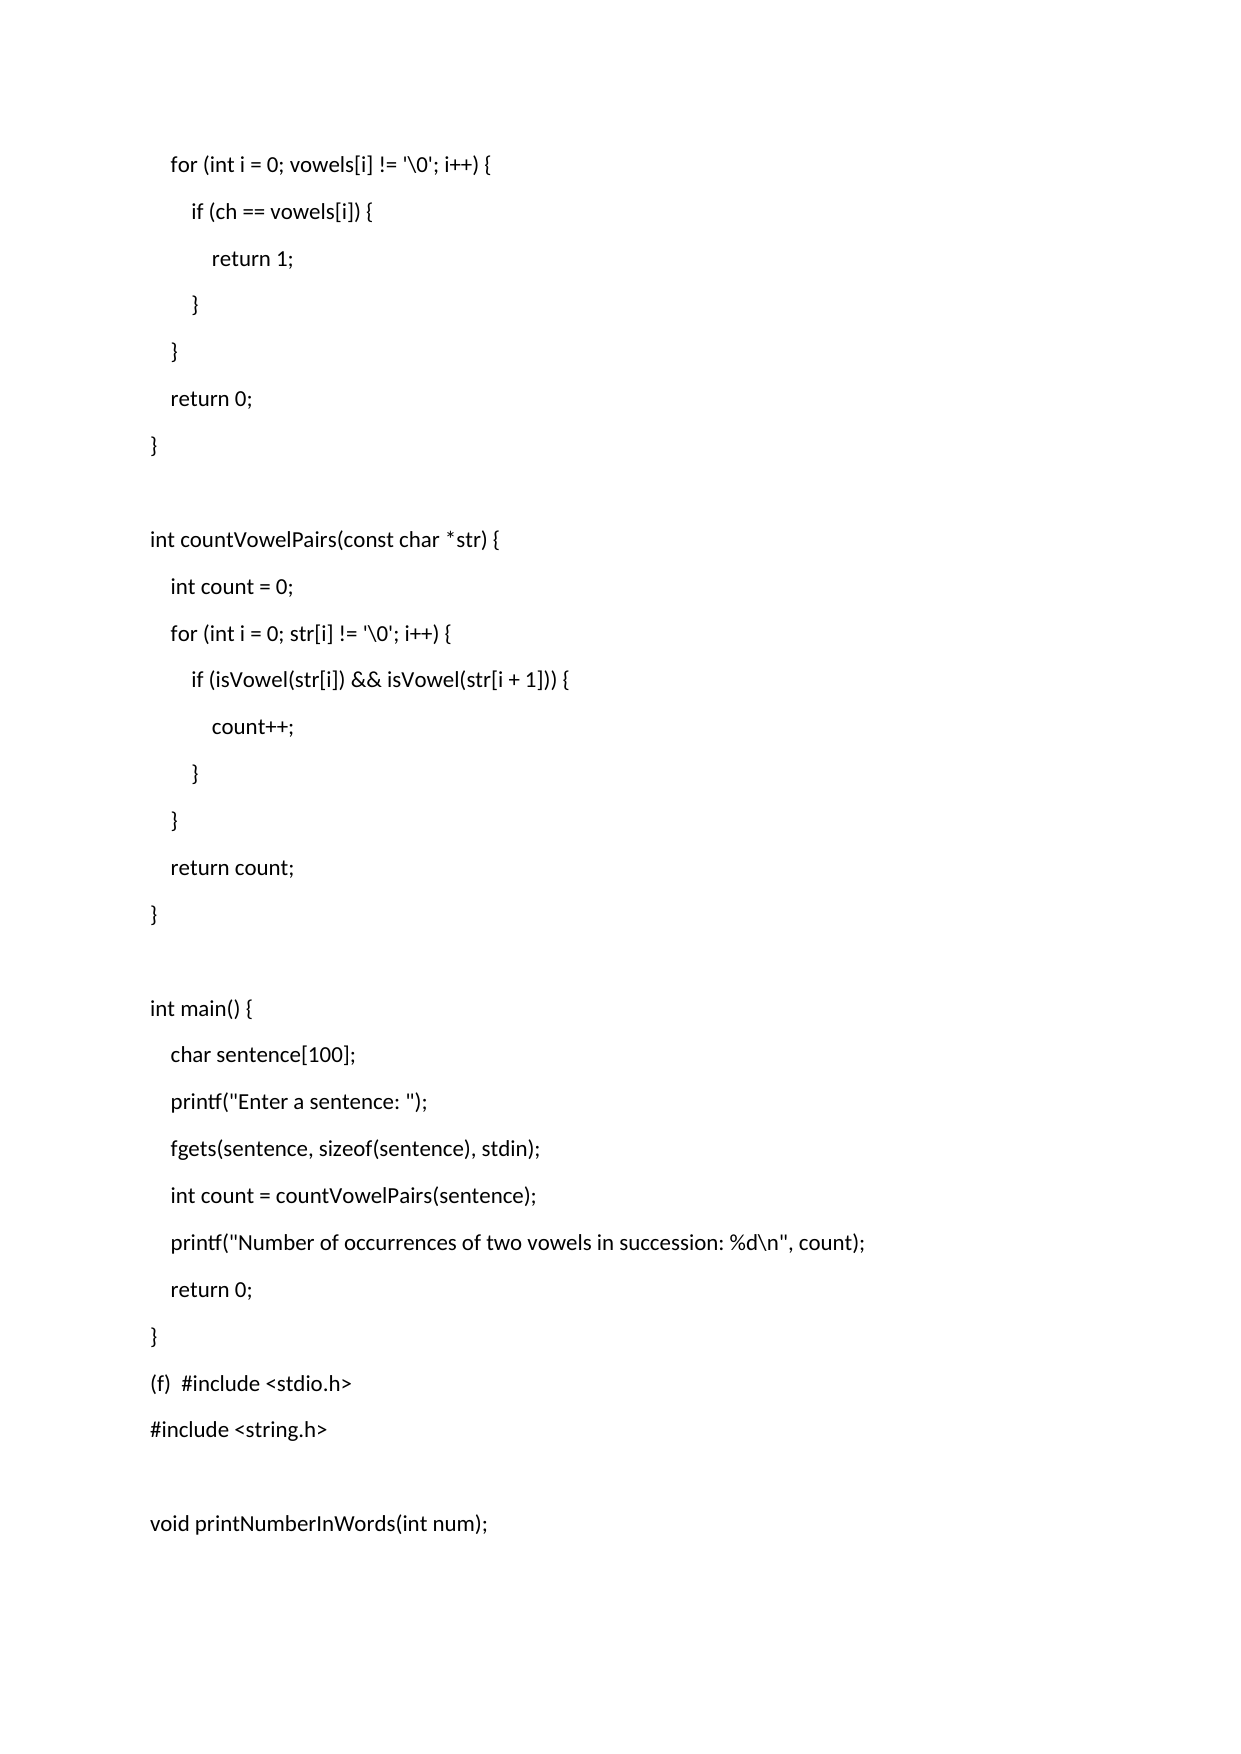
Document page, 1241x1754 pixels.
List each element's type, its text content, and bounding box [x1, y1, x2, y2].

text printf("Number of occurrences of two vowels in succession: %d\n", count); [150, 1228, 1090, 1256]
text } [150, 806, 1090, 834]
text (f) #include <stdio.h> [150, 1369, 1090, 1397]
text #include <string.h> [150, 1416, 1090, 1444]
text } [150, 431, 1090, 459]
text for (int i = 0; vowels[i] != '\0'; i++) { [150, 150, 1090, 178]
text return 1; [150, 244, 1090, 272]
text if (isVowel(str[i]) && isVowel(str[i + 1])) { [150, 666, 1090, 694]
text return count; [150, 853, 1090, 881]
text printf("Enter a sentence: "); [150, 1087, 1090, 1116]
text } [150, 900, 1090, 928]
text int count = 0; [150, 572, 1090, 600]
text if (ch == vowels[i]) { [150, 197, 1090, 225]
text } [150, 759, 1090, 787]
text int main() { [150, 994, 1090, 1022]
text } [150, 291, 1090, 319]
text return 0; [150, 1275, 1090, 1303]
text return 0; [150, 384, 1090, 412]
text void printNumberInWords(int num); [150, 1509, 1090, 1537]
text count++; [150, 712, 1090, 741]
text char sentence[100]; [150, 1041, 1090, 1069]
text fgets(sentence, sizeof(sentence), stdin); [150, 1134, 1090, 1162]
text for (int i = 0; str[i] != '\0'; i++) { [150, 619, 1090, 647]
text } [150, 1322, 1090, 1350]
text } [150, 337, 1090, 366]
text int countVowelPairs(const char *str) { [150, 525, 1090, 553]
text int count = countVowelPairs(sentence); [150, 1181, 1090, 1209]
